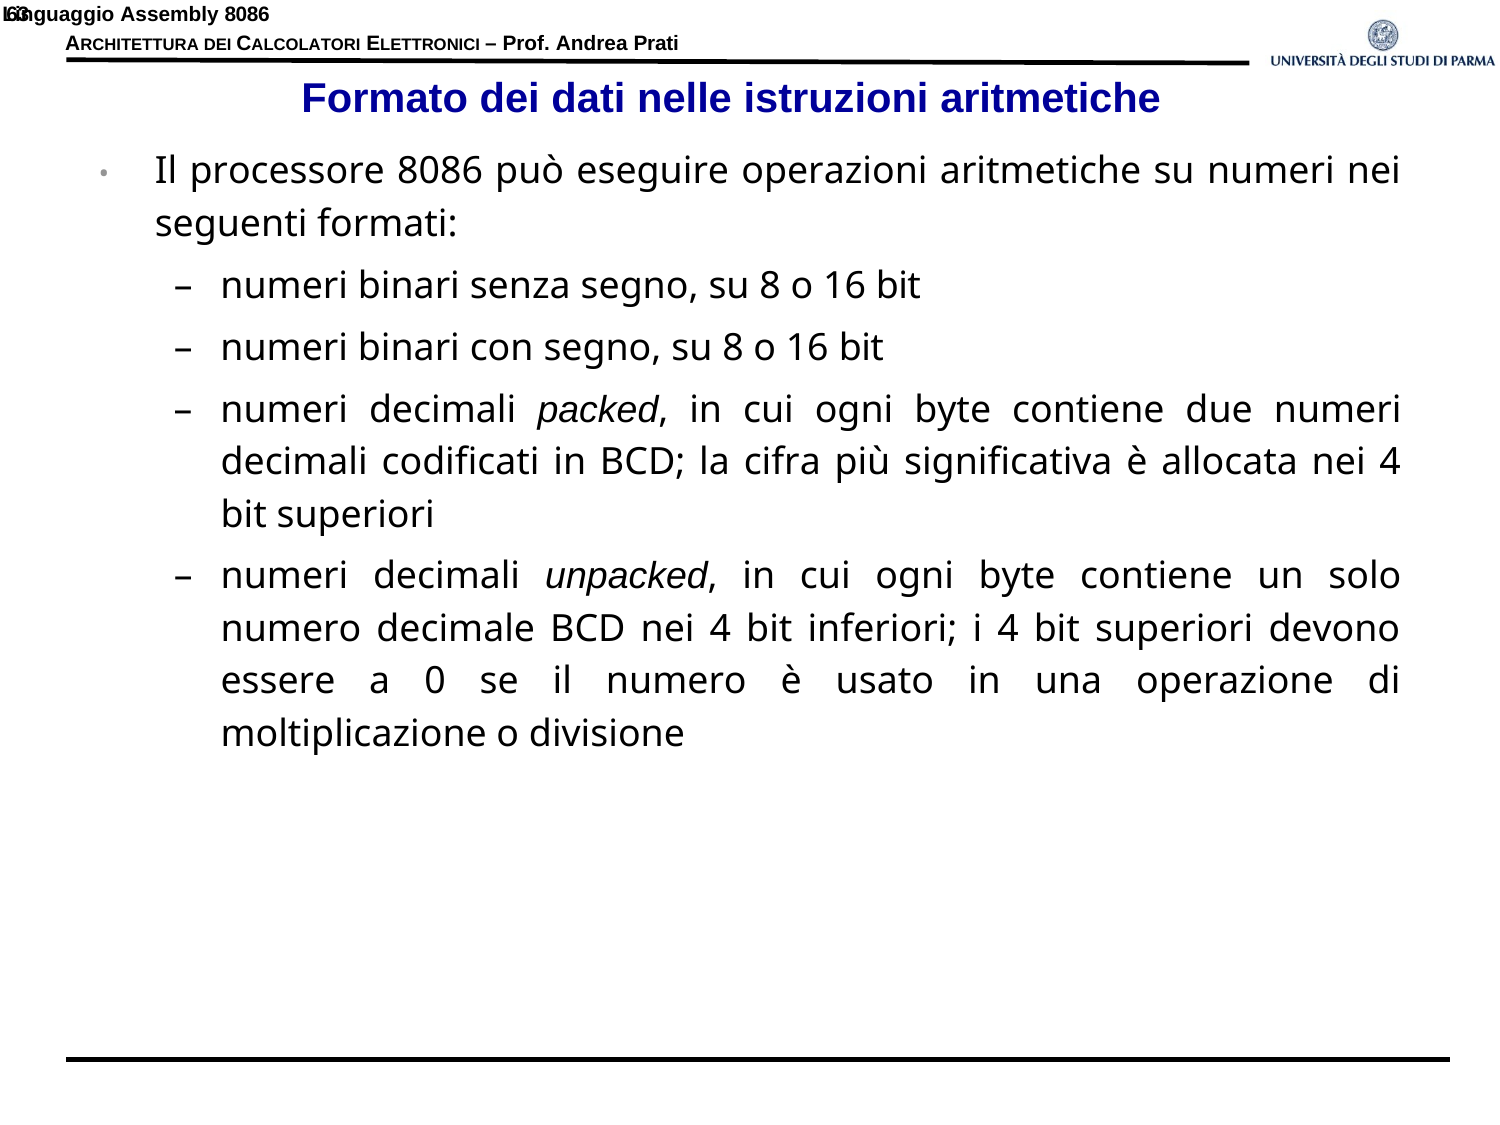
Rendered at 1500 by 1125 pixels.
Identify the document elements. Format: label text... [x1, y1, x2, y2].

list numeri binari con segno, su 8 o 16 bit [173, 320, 1500, 371]
subtitle Formato dei dati nelle istruzioni aritmetiche [0, 62, 1500, 121]
list numeri decimali unpacked, in cui ogni byte contiene un solo numero decimale BCD nei 4 bit inferiori; i 4 bit superiori devono essere a 0 se il numero è usato in una operazione di moltiplicazione o divisione [173, 549, 1402, 757]
list numeri binari senza segno, su 8 o 16 bit [173, 258, 1500, 309]
picture [1265, 10, 1500, 67]
list Il processore 8086 può eseguire operazioni aritmetiche su numeri nei seguenti formati: [98, 144, 1402, 247]
list numeri decimali packed, in cui ogni byte contiene due numeri decimali codificati in BCD; la cifra più significativa è allocata nei 4 bit superiori [173, 382, 1402, 538]
text ARCHITETTURA DEI CALCOLATORI ELETTRONICI – Prof. Andrea Prati [65, 31, 1265, 55]
